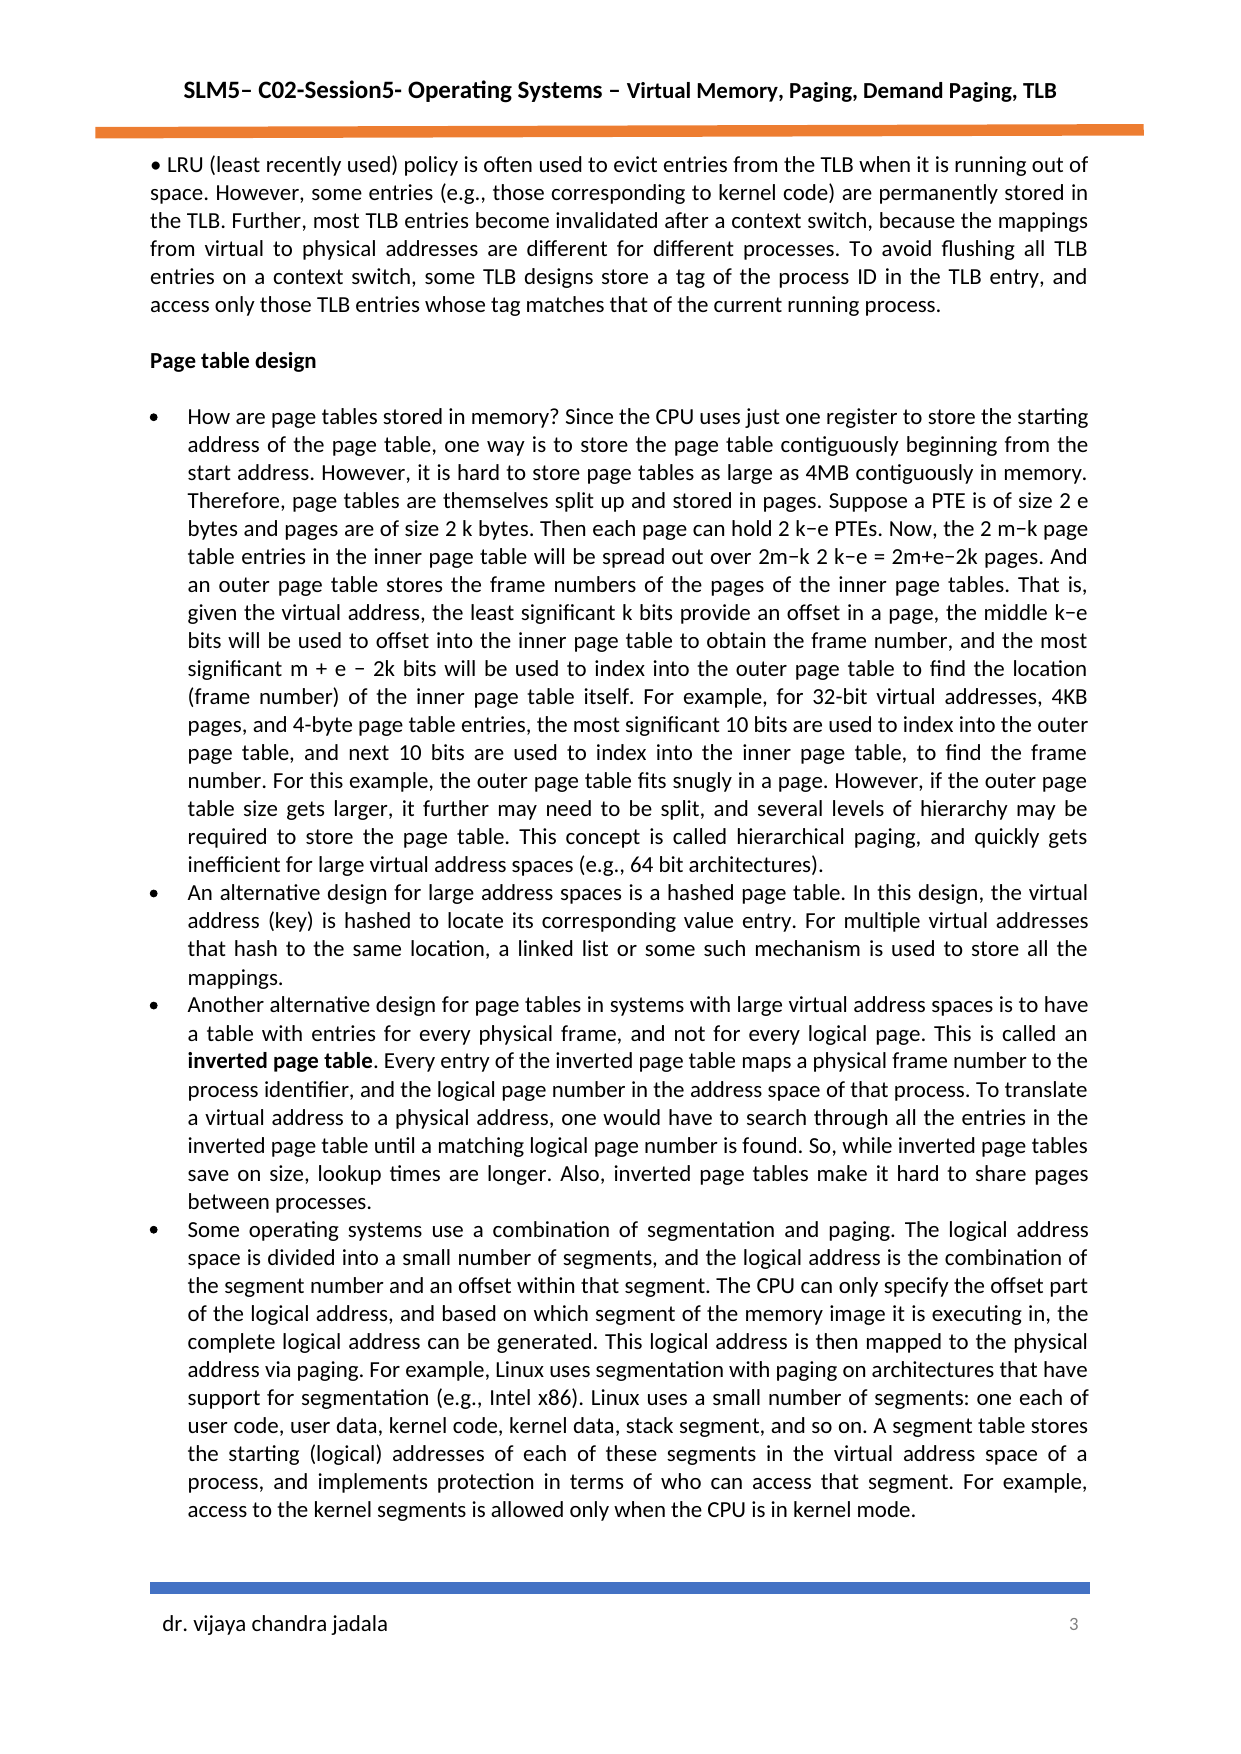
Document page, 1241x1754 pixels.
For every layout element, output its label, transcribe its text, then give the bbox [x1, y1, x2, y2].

list Some operating systems use a combination of segmentation and paging. The logical address space is divided into a small number of segments, and the logical address is the combination of the segment number and an offset within that segment. The CPU can only specify the offset part of the logical address, and based on which segment of the memory image it is executing in, the complete logical address can be generated. This logical address is then mapped to the physical address via paging. For example, Linux uses segmentation with paging on architectures that have support for segmentation (e.g., Intel x86). Linux uses a small number of segments: one each of user code, user data, kernel code, kernel data, stack segment, and so on. A segment table stores the starting (logical) addresses of each of these segments in the virtual address space of a process, and implements protection in terms of who can access that segment. For example, access to the kernel segments is allowed only when the CPU is in kernel mode. [150, 1215, 1090, 1523]
list Another alternative design for page tables in systems with large virtual address spaces is to have a table with entries for every physical frame, and not for every logical page. This is called an inverted page table. Every entry of the inverted page table maps a physical frame number to the process identifier, and the logical page number in the address space of that process. To translate a virtual address to a physical address, one would have to search through all the entries in the inverted page table until a matching logical page number is found. So, while inverted page tables save on size, lookup times are longer. Also, inverted page tables make it hard to share pages between processes. [150, 991, 1090, 1215]
text • LRU (least recently used) policy is often used to evict entries from the TLB when it is running out of space. However, some entries (e.g., those corresponding to kernel code) are permanently stored in the TLB. Further, most TLB entries become invalidated after a context switch, because the mappings from virtual to physical addresses are different for different processes. To avoid flushing all TLB entries on a context switch, some TLB designs store a tag of the process ID in the TLB entry, and access only those TLB entries whose tag matches that of the current running process. [150, 150, 1090, 318]
list How are page tables stored in memory? Since the CPU uses just one register to store the starting address of the page table, one way is to store the page table contiguously beginning from the start address. However, it is hard to store page tables as large as 4MB contiguously in memory. Therefore, page tables are themselves split up and stored in pages. Suppose a PTE is of size 2 e bytes and pages are of size 2 k bytes. Then each page can hold 2 k−e PTEs. Now, the 2 m−k page table entries in the inner page table will be spread out over 2m−k 2 k−e = 2m+e−2k pages. And an outer page table stores the frame numbers of the pages of the inner page tables. That is, given the virtual address, the least significant k bits provide an offset in a page, the middle k−e bits will be used to offset into the inner page table to obtain the frame number, and the most significant m + e − 2k bits will be used to index into the outer page table to find the location (frame number) of the inner page table itself. For example, for 32-bit virtual addresses, 4KB pages, and 4-byte page table entries, the most significant 10 bits are used to index into the outer page table, and next 10 bits are used to index into the inner page table, to find the frame number. For this example, the outer page table fits snugly in a page. However, if the outer page table size gets larger, it further may need to be split, and several levels of hierarchy may be required to store the page table. This concept is called hierarchical paging, and quickly gets inefficient for large virtual address spaces (e.g., 64 bit architectures). [150, 402, 1090, 878]
list An alternative design for large address spaces is a hashed page table. In this design, the virtual address (key) is hashed to locate its corresponding value entry. For multiple virtual addresses that hash to the same location, a linked list or some such mechanism is used to store all the mappings. [150, 878, 1090, 991]
text Page table design [150, 346, 1090, 374]
